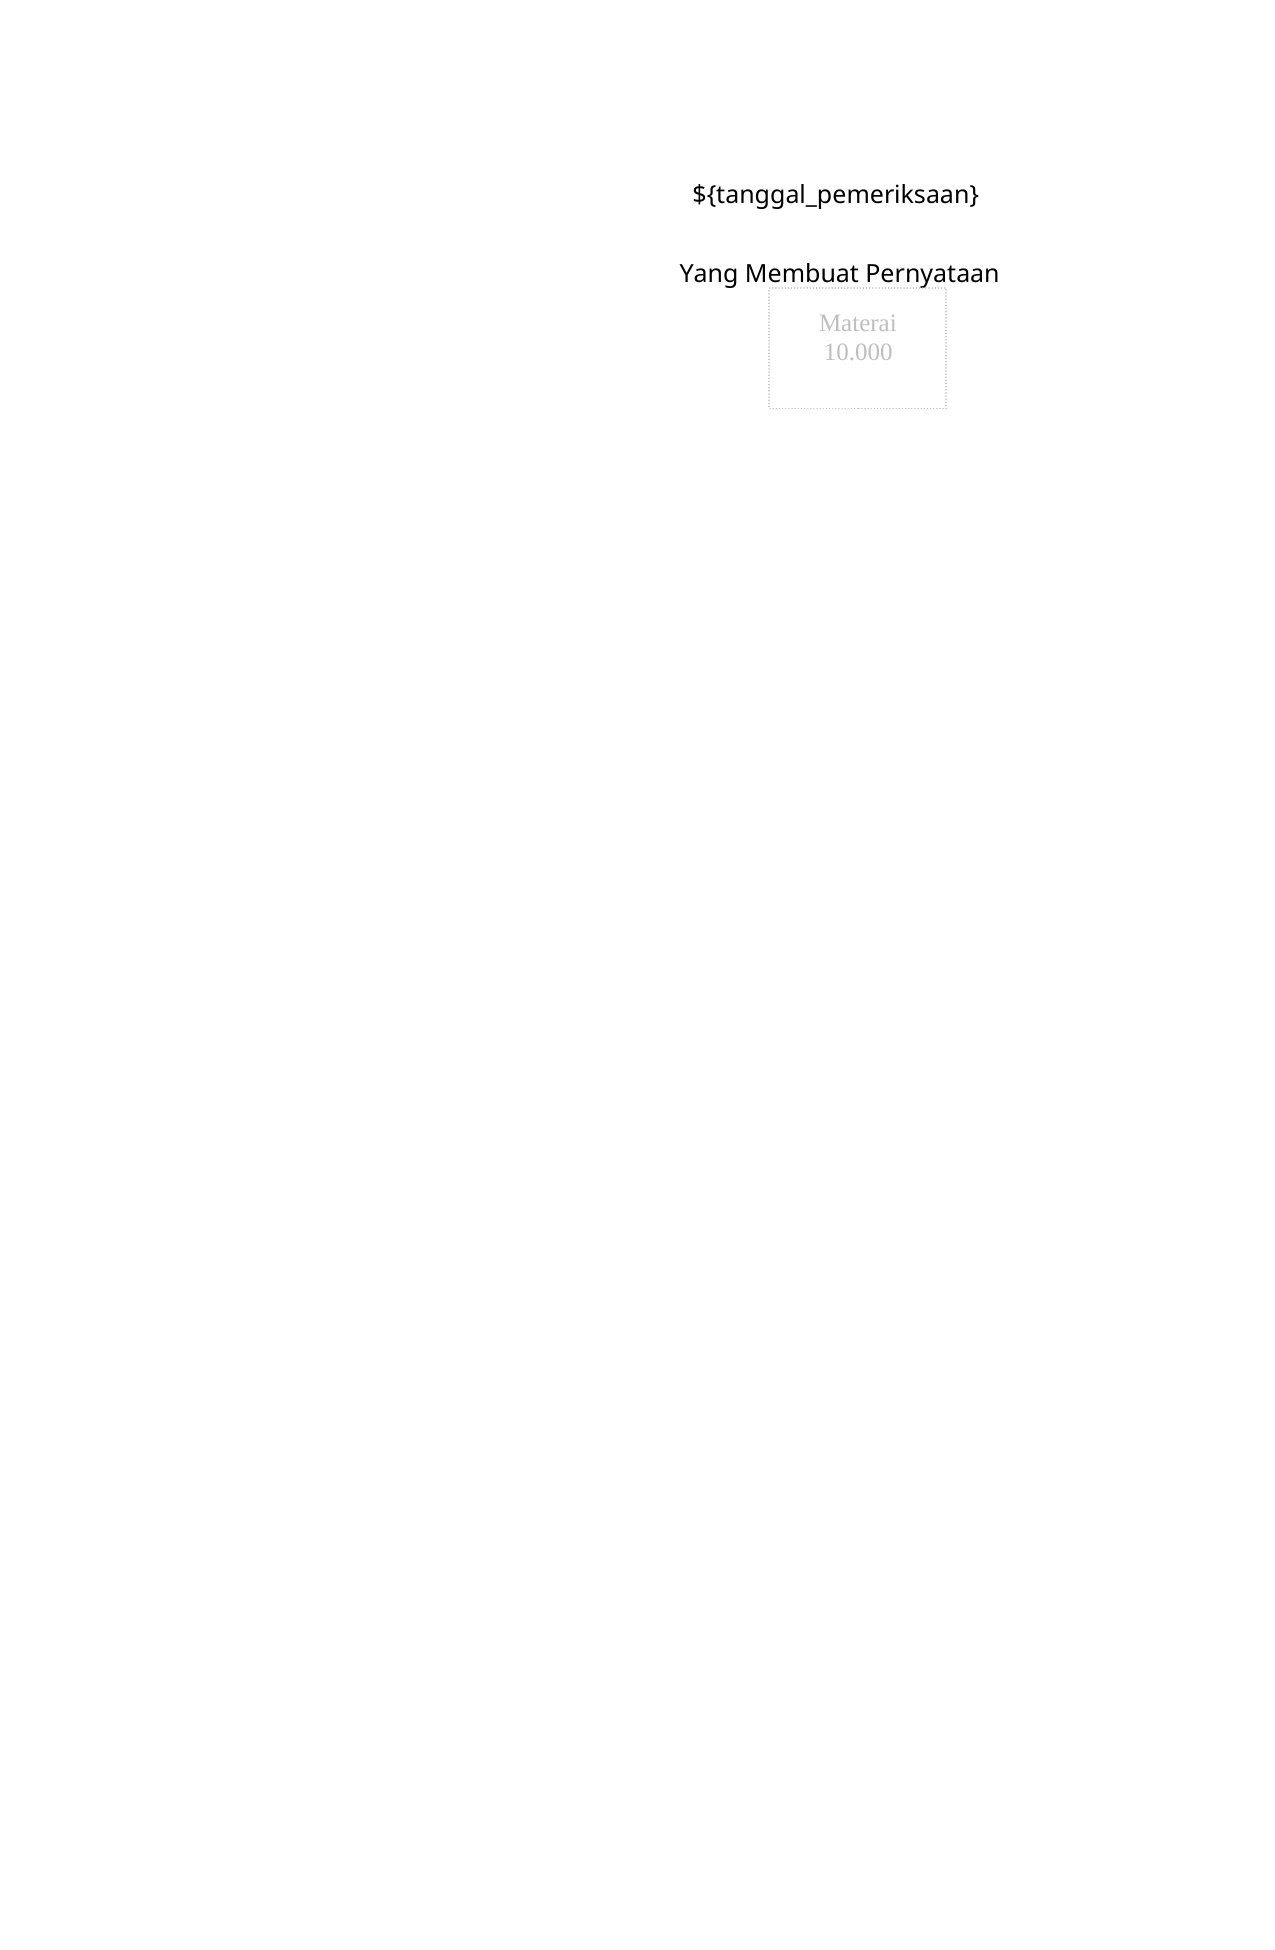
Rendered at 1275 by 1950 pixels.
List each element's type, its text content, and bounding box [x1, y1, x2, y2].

text ${tanggal_pemeriksaan} Yang Membuat Pernyataan [679, 177, 1127, 329]
